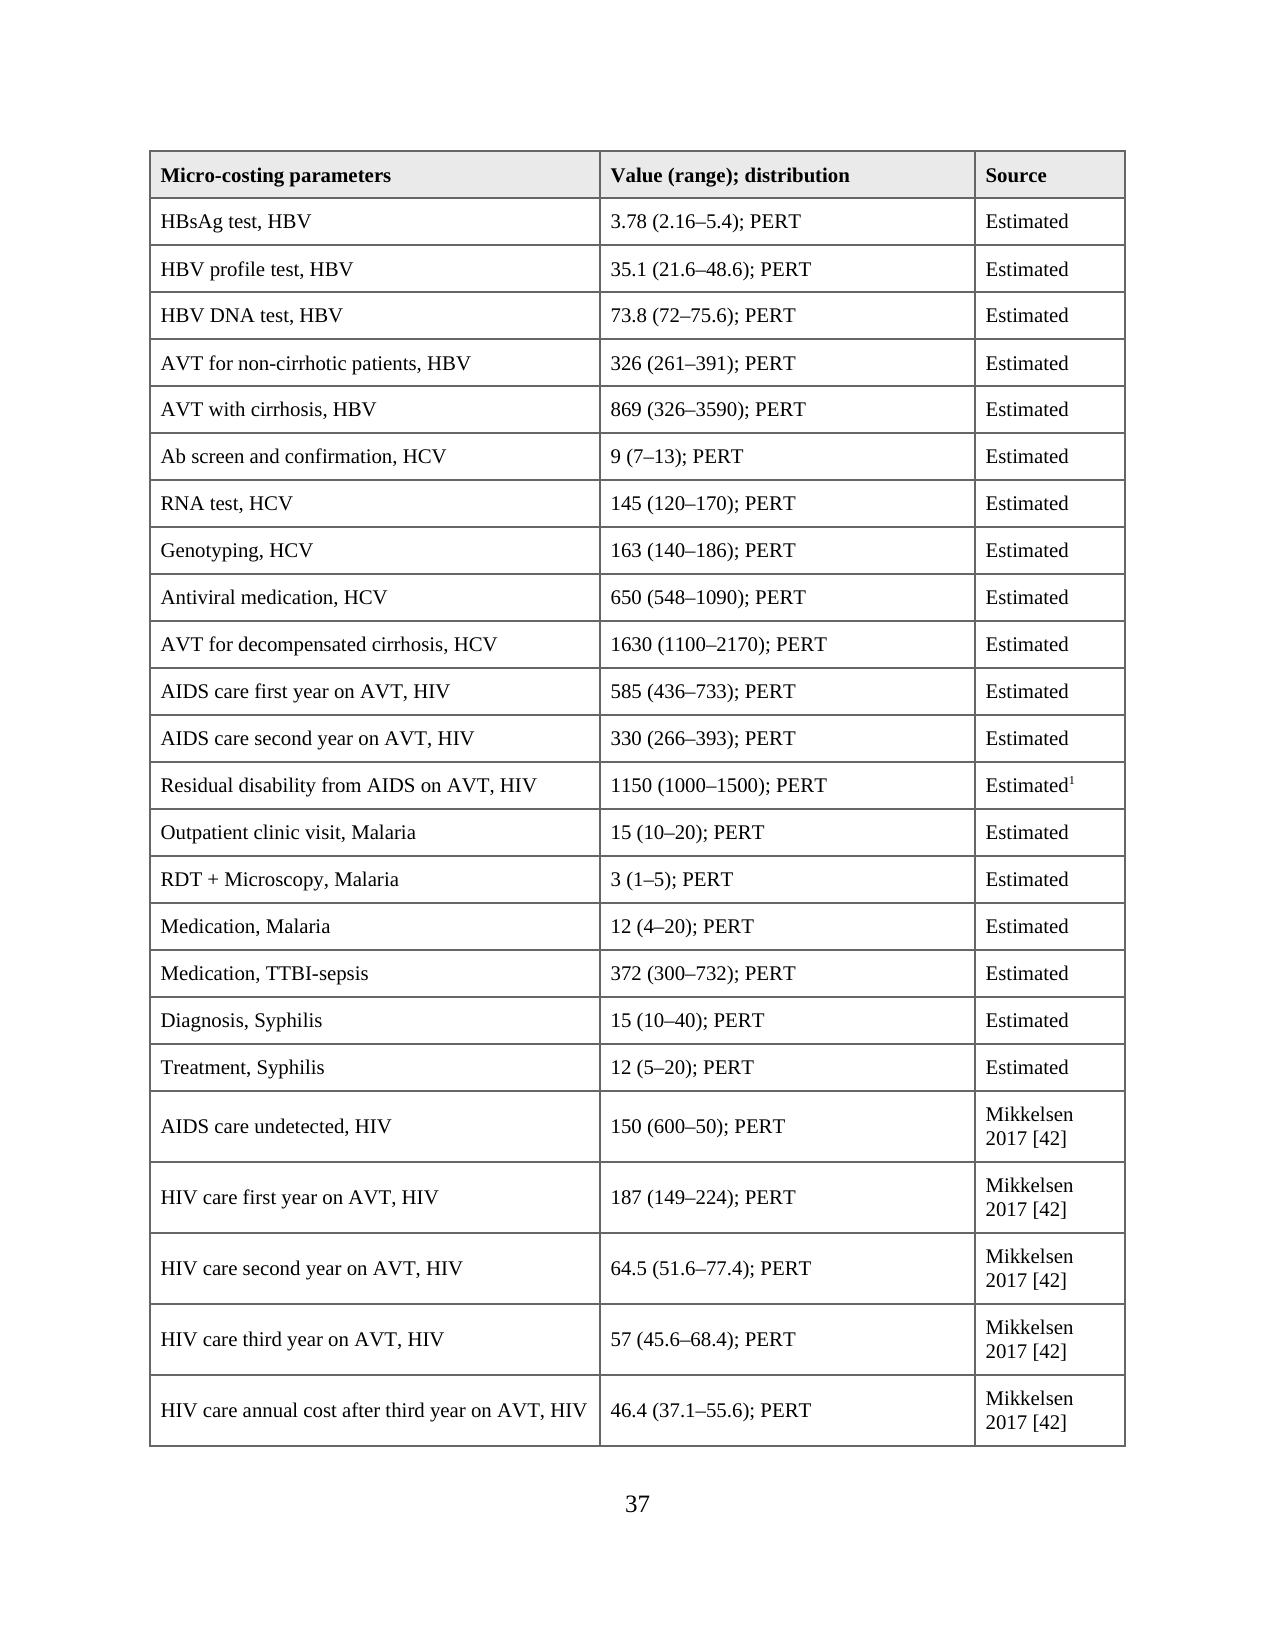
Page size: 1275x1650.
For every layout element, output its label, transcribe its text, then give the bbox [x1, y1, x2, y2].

table_cell Mikkelsen 2017 [42] [976, 1163, 1124, 1232]
table_cell Mikkelsen 2017 [42] [976, 1376, 1124, 1445]
table_cell Estimated [976, 622, 1124, 667]
table_cell 64.5 (51.6–77.4); PERT [601, 1234, 974, 1303]
table_cell Estimated [976, 481, 1124, 526]
table_cell AVT for decompensated cirrhosis, HCV [151, 622, 599, 667]
table_cell Estimated [976, 1045, 1124, 1089]
table_cell 1150 (1000–1500); PERT [601, 763, 974, 808]
table_cell Genotyping, HCV [151, 528, 599, 573]
table_cell 187 (149–224); PERT [601, 1163, 974, 1232]
table_cell Residual disability from AIDS on AVT, HIV [151, 763, 599, 808]
table_cell Estimated [976, 387, 1124, 432]
table_cell 46.4 (37.1–55.6); PERT [601, 1376, 974, 1445]
table_cell 15 (10–20); PERT [601, 810, 974, 855]
table_cell Estimated [976, 904, 1124, 949]
table_header Micro-costing parameters [151, 152, 599, 197]
table_cell AIDS care second year on AVT, HIV [151, 716, 599, 761]
table_cell 163 (140–186); PERT [601, 528, 974, 573]
table_cell 372 (300–732); PERT [601, 951, 974, 996]
table_cell Estimated [976, 528, 1124, 573]
table_cell RDT + Microscopy, Malaria [151, 857, 599, 902]
table_cell Diagnosis, Syphilis [151, 998, 599, 1043]
table_cell RNA test, HCV [151, 481, 599, 526]
table_cell 869 (326–3590); PERT [601, 387, 974, 432]
table_cell 585 (436–733); PERT [601, 669, 974, 714]
table_cell Estimated [976, 246, 1124, 291]
table_cell AVT for non-cirrhotic patients, HBV [151, 340, 599, 385]
table_cell 57 (45.6–68.4); PERT [601, 1305, 974, 1374]
table_cell 15 (10–40); PERT [601, 998, 974, 1043]
table_cell Estimated [976, 810, 1124, 855]
table_cell HIV care third year on AVT, HIV [151, 1305, 599, 1374]
table_cell AIDS care first year on AVT, HIV [151, 669, 599, 714]
table_cell Estimated [976, 716, 1124, 761]
table_cell Mikkelsen 2017 [42] [976, 1092, 1124, 1161]
table_cell HBsAg test, HBV [151, 199, 599, 244]
table_cell Estimated [976, 340, 1124, 385]
table_cell Estimated [976, 434, 1124, 479]
table_cell Estimated1 [976, 763, 1124, 808]
table_header Value (range); distribution [601, 152, 974, 197]
table_cell AVT with cirrhosis, HBV [151, 387, 599, 432]
table_cell Estimated [976, 199, 1124, 244]
table_cell 12 (5–20); PERT [601, 1045, 974, 1089]
table_cell 1630 (1100–2170); PERT [601, 622, 974, 667]
table_cell Medication, TTBI-sepsis [151, 951, 599, 996]
table_cell Estimated [976, 575, 1124, 620]
table_cell Estimated [976, 669, 1124, 714]
table_cell 330 (266–393); PERT [601, 716, 974, 761]
table_cell HIV care first year on AVT, HIV [151, 1163, 599, 1232]
table_cell Medication, Malaria [151, 904, 599, 949]
table_cell 35.1 (21.6–48.6); PERT [601, 246, 974, 291]
table_cell 73.8 (72–75.6); PERT [601, 293, 974, 338]
table_cell Outpatient clinic visit, Malaria [151, 810, 599, 855]
table_cell Mikkelsen 2017 [42] [976, 1234, 1124, 1303]
table_cell Estimated [976, 951, 1124, 996]
table_cell Estimated [976, 998, 1124, 1043]
table_cell 9 (7–13); PERT [601, 434, 974, 479]
table_cell Estimated [976, 293, 1124, 338]
table_cell 3.78 (2.16–5.4); PERT [601, 199, 974, 244]
table_cell HBV profile test, HBV [151, 246, 599, 291]
table_cell 145 (120–170); PERT [601, 481, 974, 526]
table_cell 150 (600–50); PERT [601, 1092, 974, 1161]
table_cell Treatment, Syphilis [151, 1045, 599, 1089]
table_cell 3 (1–5); PERT [601, 857, 974, 902]
table_cell 650 (548–1090); PERT [601, 575, 974, 620]
table_cell 326 (261–391); PERT [601, 340, 974, 385]
table_cell AIDS care undetected, HIV [151, 1092, 599, 1161]
table_cell 12 (4–20); PERT [601, 904, 974, 949]
table_cell Antiviral medication, HCV [151, 575, 599, 620]
table_cell HIV care annual cost after third year on AVT, HIV [151, 1376, 599, 1445]
table_cell HIV care second year on AVT, HIV [151, 1234, 599, 1303]
table_cell Ab screen and confirmation, HCV [151, 434, 599, 479]
table_cell HBV DNA test, HBV [151, 293, 599, 338]
table_cell Estimated [976, 857, 1124, 902]
table_header Source [976, 152, 1124, 197]
table_cell Mikkelsen 2017 [42] [976, 1305, 1124, 1374]
